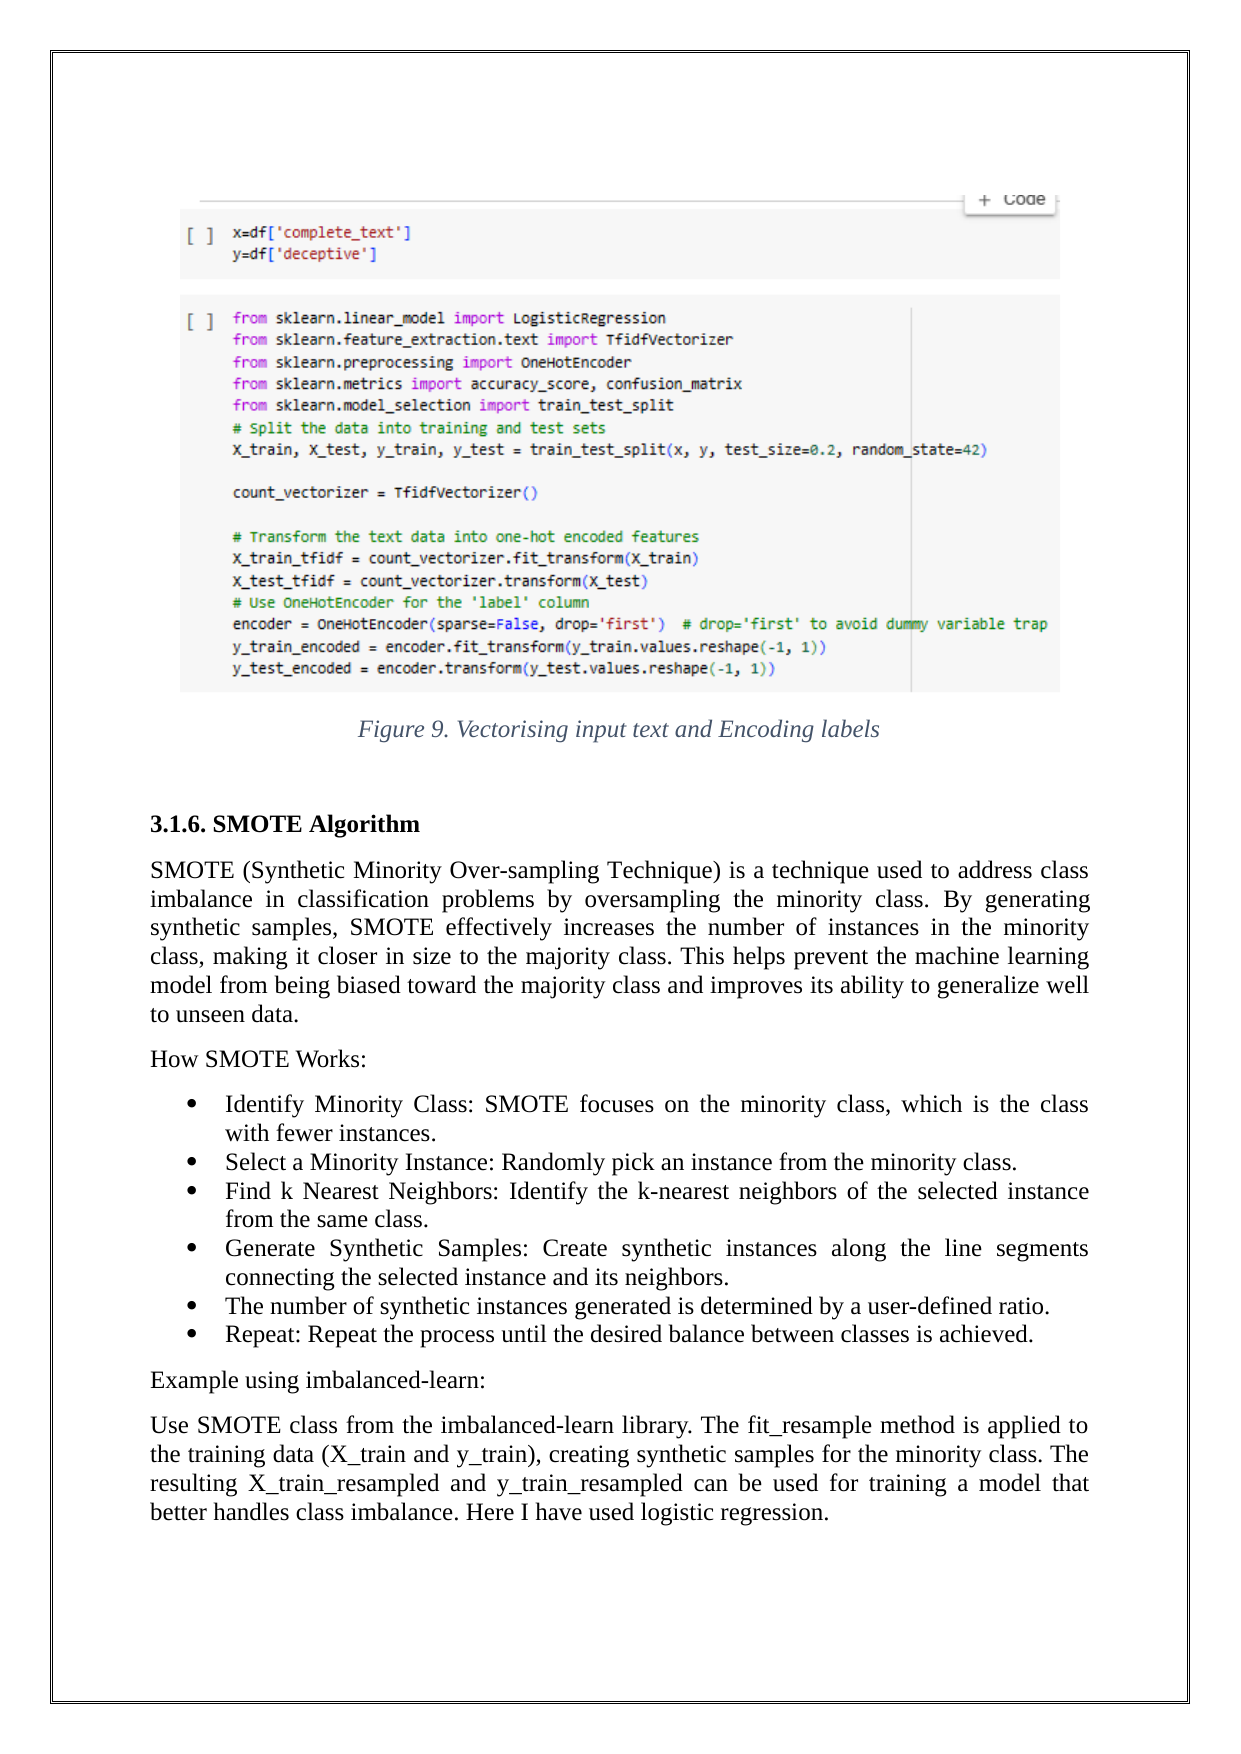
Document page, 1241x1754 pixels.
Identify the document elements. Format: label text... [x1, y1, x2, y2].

text Figure 9. Vectorising input text and Encoding labels [150, 714, 1090, 743]
list Generate Synthetic Samples: Create synthetic instances along the line segments connecting the selected instance and its neighbors. [187, 1233, 1090, 1291]
list The number of synthetic instances generated is determined by a user-defined ratio. [187, 1291, 1090, 1319]
picture [180, 195, 1061, 698]
list Repeat: Repeat the process until the desired balance between classes is achieved. [187, 1319, 1090, 1348]
list Find k Nearest Neighbors: Identify the k-nearest neighbors of the selected instance from the same class. [187, 1176, 1090, 1233]
text How SMOTE Works: [150, 1044, 1090, 1073]
list Identify Minority Class: SMOTE focuses on the minority class, which is the class with fewer instances. [187, 1089, 1090, 1147]
text 3.1.6. SMOTE Algorithm [150, 809, 1090, 838]
list Select a Minority Instance: Randomly pick an instance from the minority class. [187, 1147, 1090, 1176]
text Use SMOTE class from the imbalanced-learn library. The fit_resample method is applied to the training data (X_train and y_train), creating synthetic samples for the minority class. The resulting X_train_resampled and y_train_resampled can be used for training a model that better handles class imbalance. Here I have used logistic regression. [150, 1410, 1090, 1525]
text SMOTE (Synthetic Minority Over-sampling Technique) is a technique used to address class imbalance in classification problems by oversampling the minority class. By generating synthetic samples, SMOTE effectively increases the number of instances in the minority class, making it closer in size to the majority class. This helps prevent the machine learning model from being biased toward the majority class and improves its ability to generalize well to unseen data. [150, 855, 1090, 1027]
text Example using imbalanced-learn: [150, 1365, 1090, 1394]
